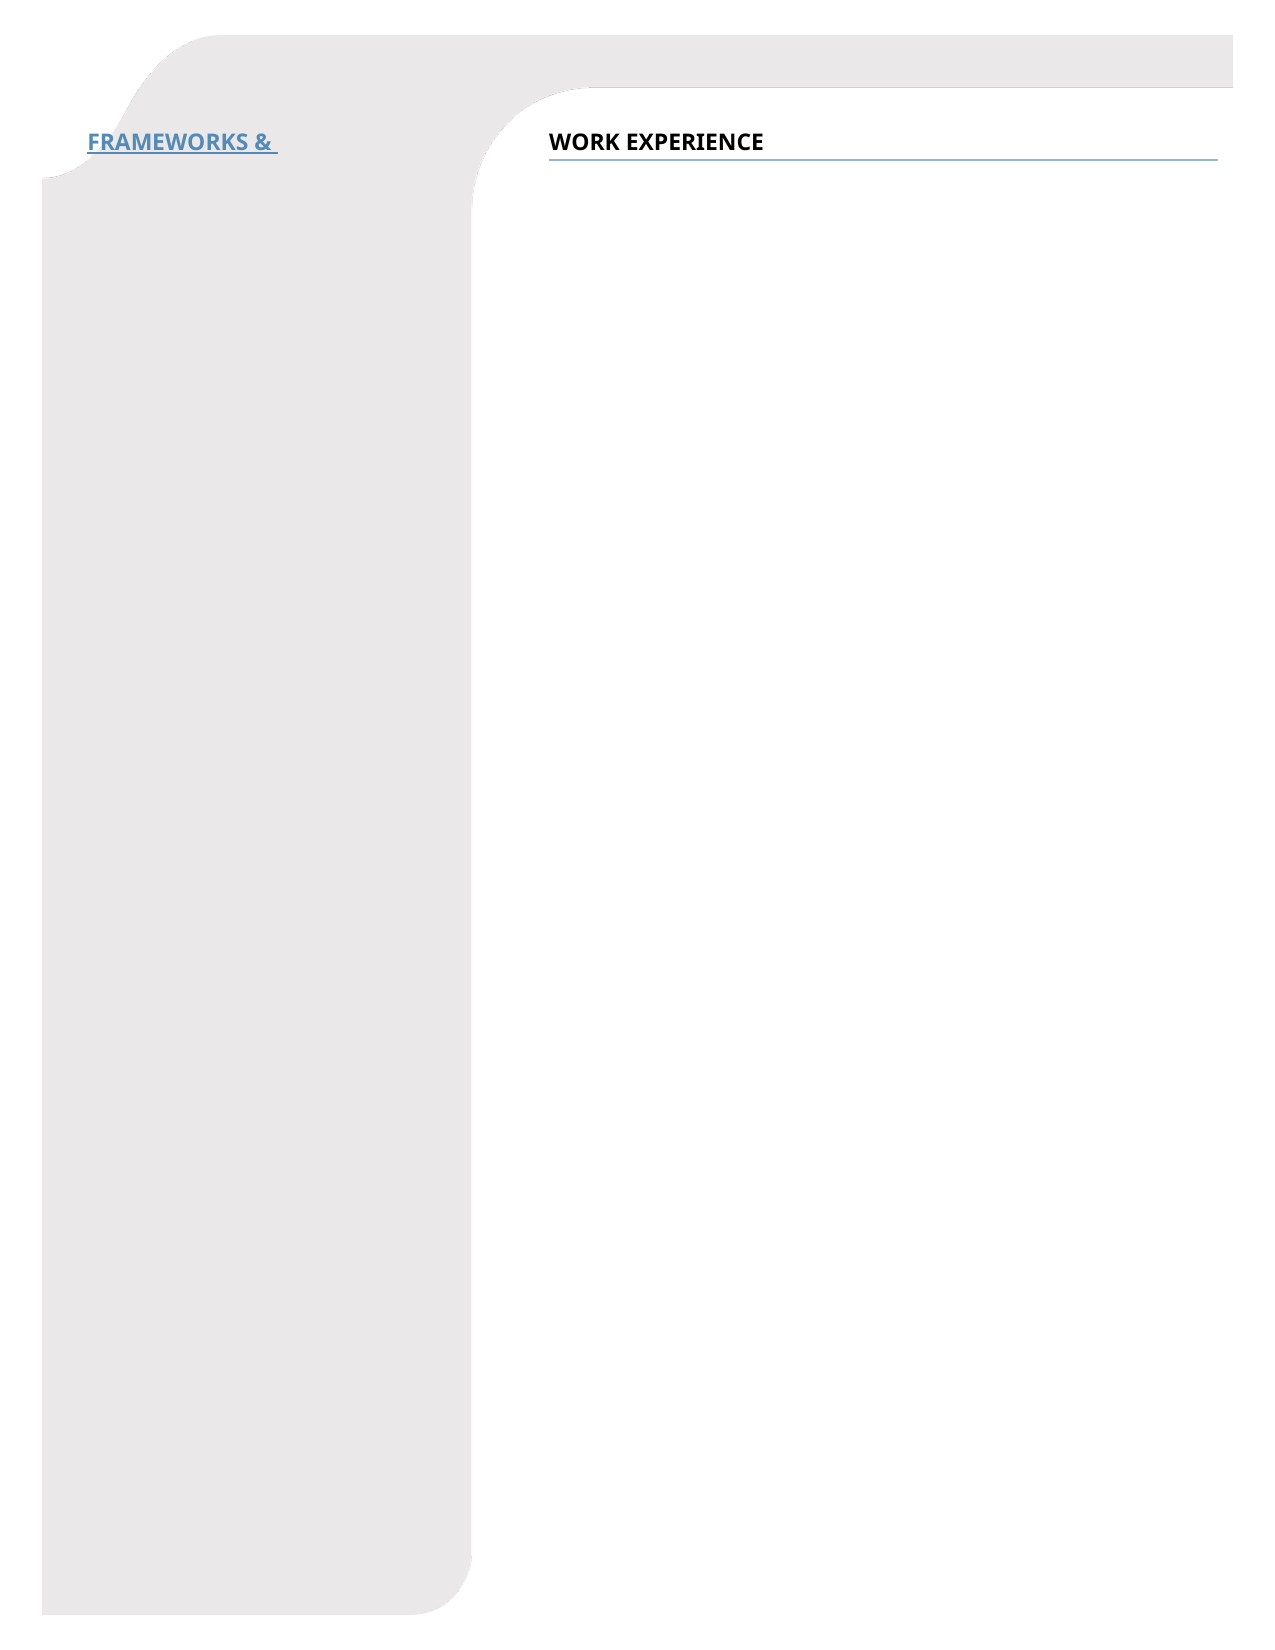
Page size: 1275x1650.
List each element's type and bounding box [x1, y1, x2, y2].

picture [42, 35, 1233, 1615]
